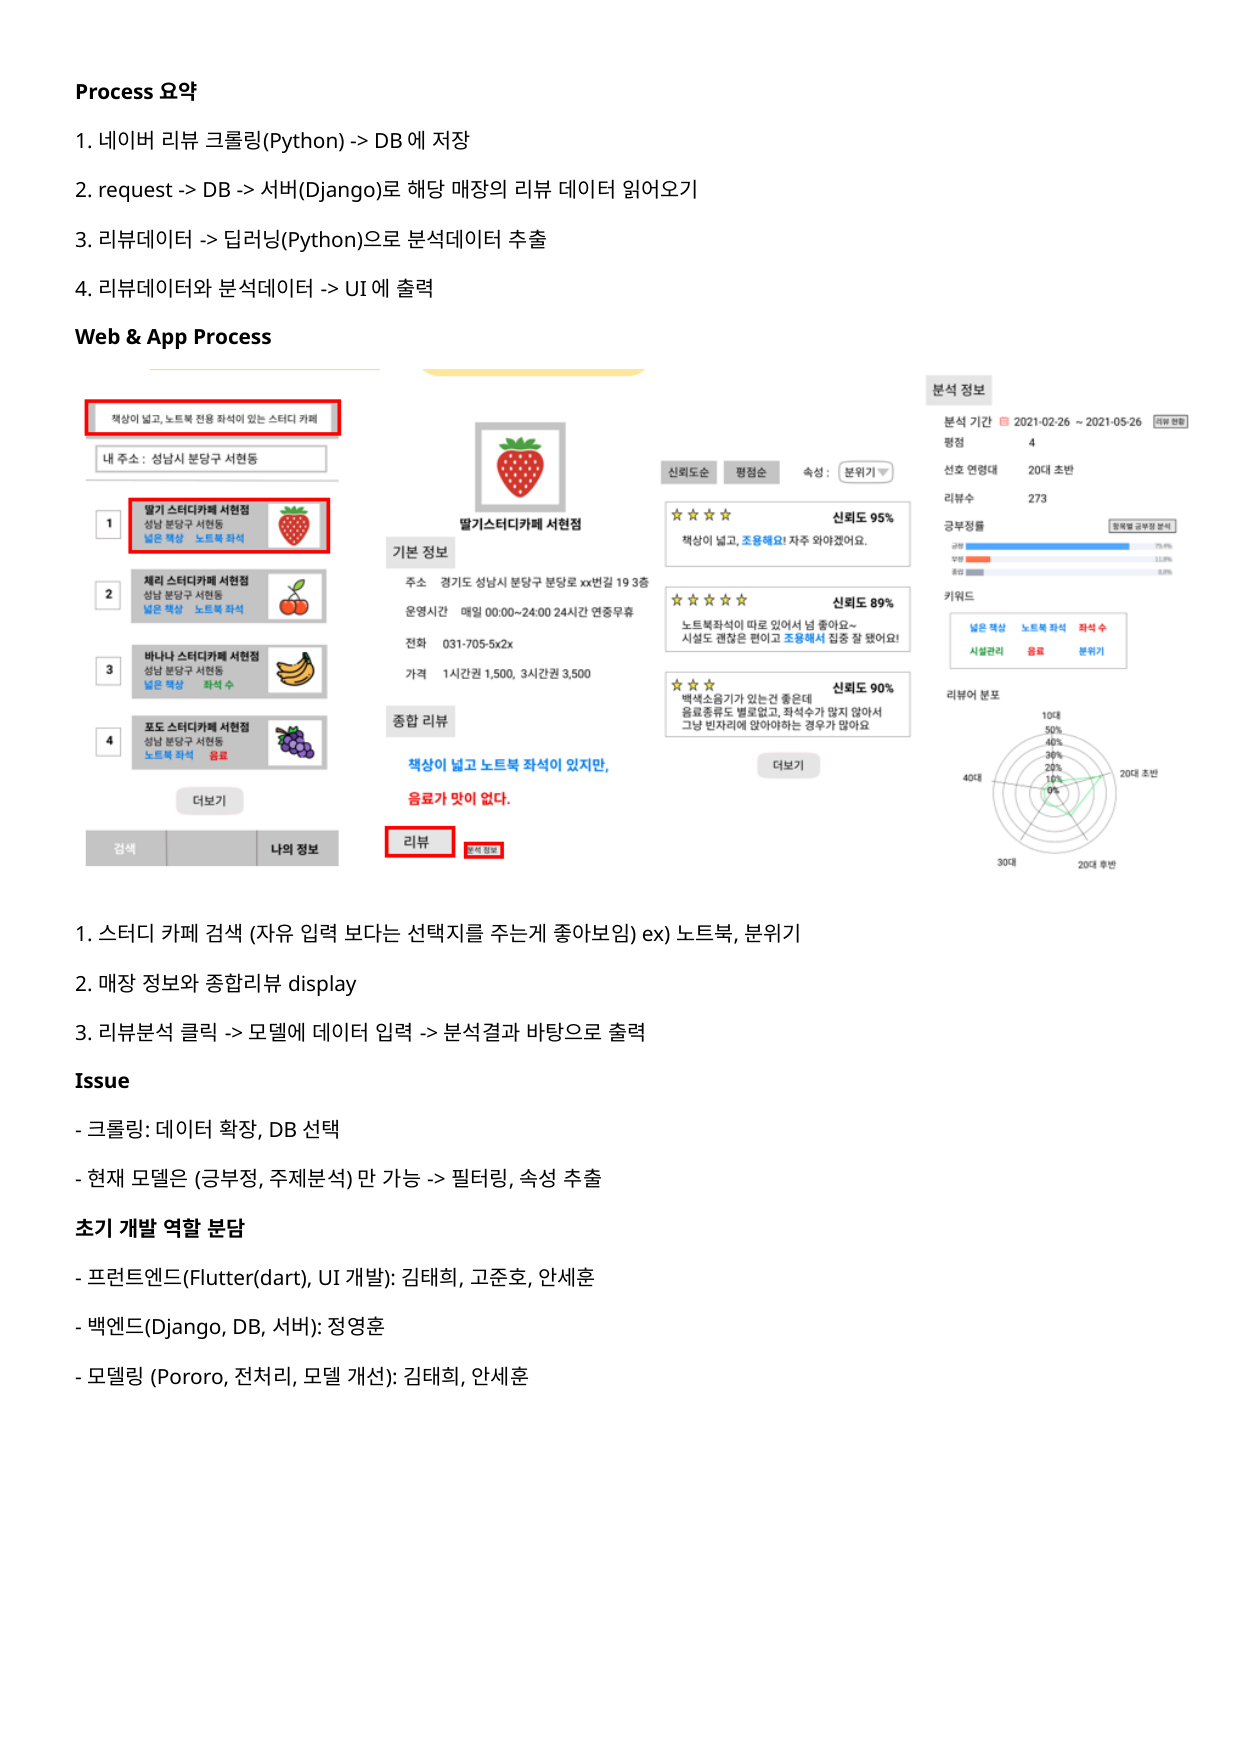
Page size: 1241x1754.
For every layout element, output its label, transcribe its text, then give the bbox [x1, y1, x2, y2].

text - 현재 모델은 (긍부정, 주제분석) 만 가능 -> 필터링, 속성 추출 [75, 1162, 1165, 1193]
text 1. 네이버 리뷰 크롤링(Python) -> DB에 저장 [75, 124, 1165, 155]
text Issue [75, 1066, 1165, 1094]
text 초기 개발 역할 분담 [75, 1212, 1165, 1242]
text - 크롤링: 데이터 확장, DB 선택 [75, 1113, 1165, 1143]
text 3. 리뷰데이터 -> 딥러닝(Python)으로 분석데이터 추출 [75, 223, 1165, 253]
text - 백엔드(Django, DB, 서버): 정영훈 [75, 1311, 1165, 1341]
text - 모델링 (Pororo, 전처리, 모델 개선): 김태희, 안세훈 [75, 1360, 1165, 1390]
text 3. 리뷰분석 클릭 -> 모델에 데이터 입력 -> 분석결과 바탕으로 출력 [75, 1016, 1165, 1047]
picture [75, 369, 1203, 899]
text 1. 스터디 카페 검색 (자유 입력 보다는 선택지를 주는게 좋아보임) ex) 노트북, 분위기 [75, 918, 1165, 948]
text 2. 매장 정보와 종합리뷰 display [75, 967, 1165, 997]
text Process 요약 [75, 75, 1165, 105]
text - 프런트엔드(Flutter(dart), UI 개발): 김태희, 고준호, 안세훈 [75, 1261, 1165, 1291]
text 4. 리뷰데이터와 분석데이터 -> UI에 출력 [75, 272, 1165, 303]
text Web & App Process [75, 322, 1165, 350]
text 2. request -> DB -> 서버(Django)로 해당 매장의 리뷰 데이터 읽어오기 [75, 174, 1165, 204]
